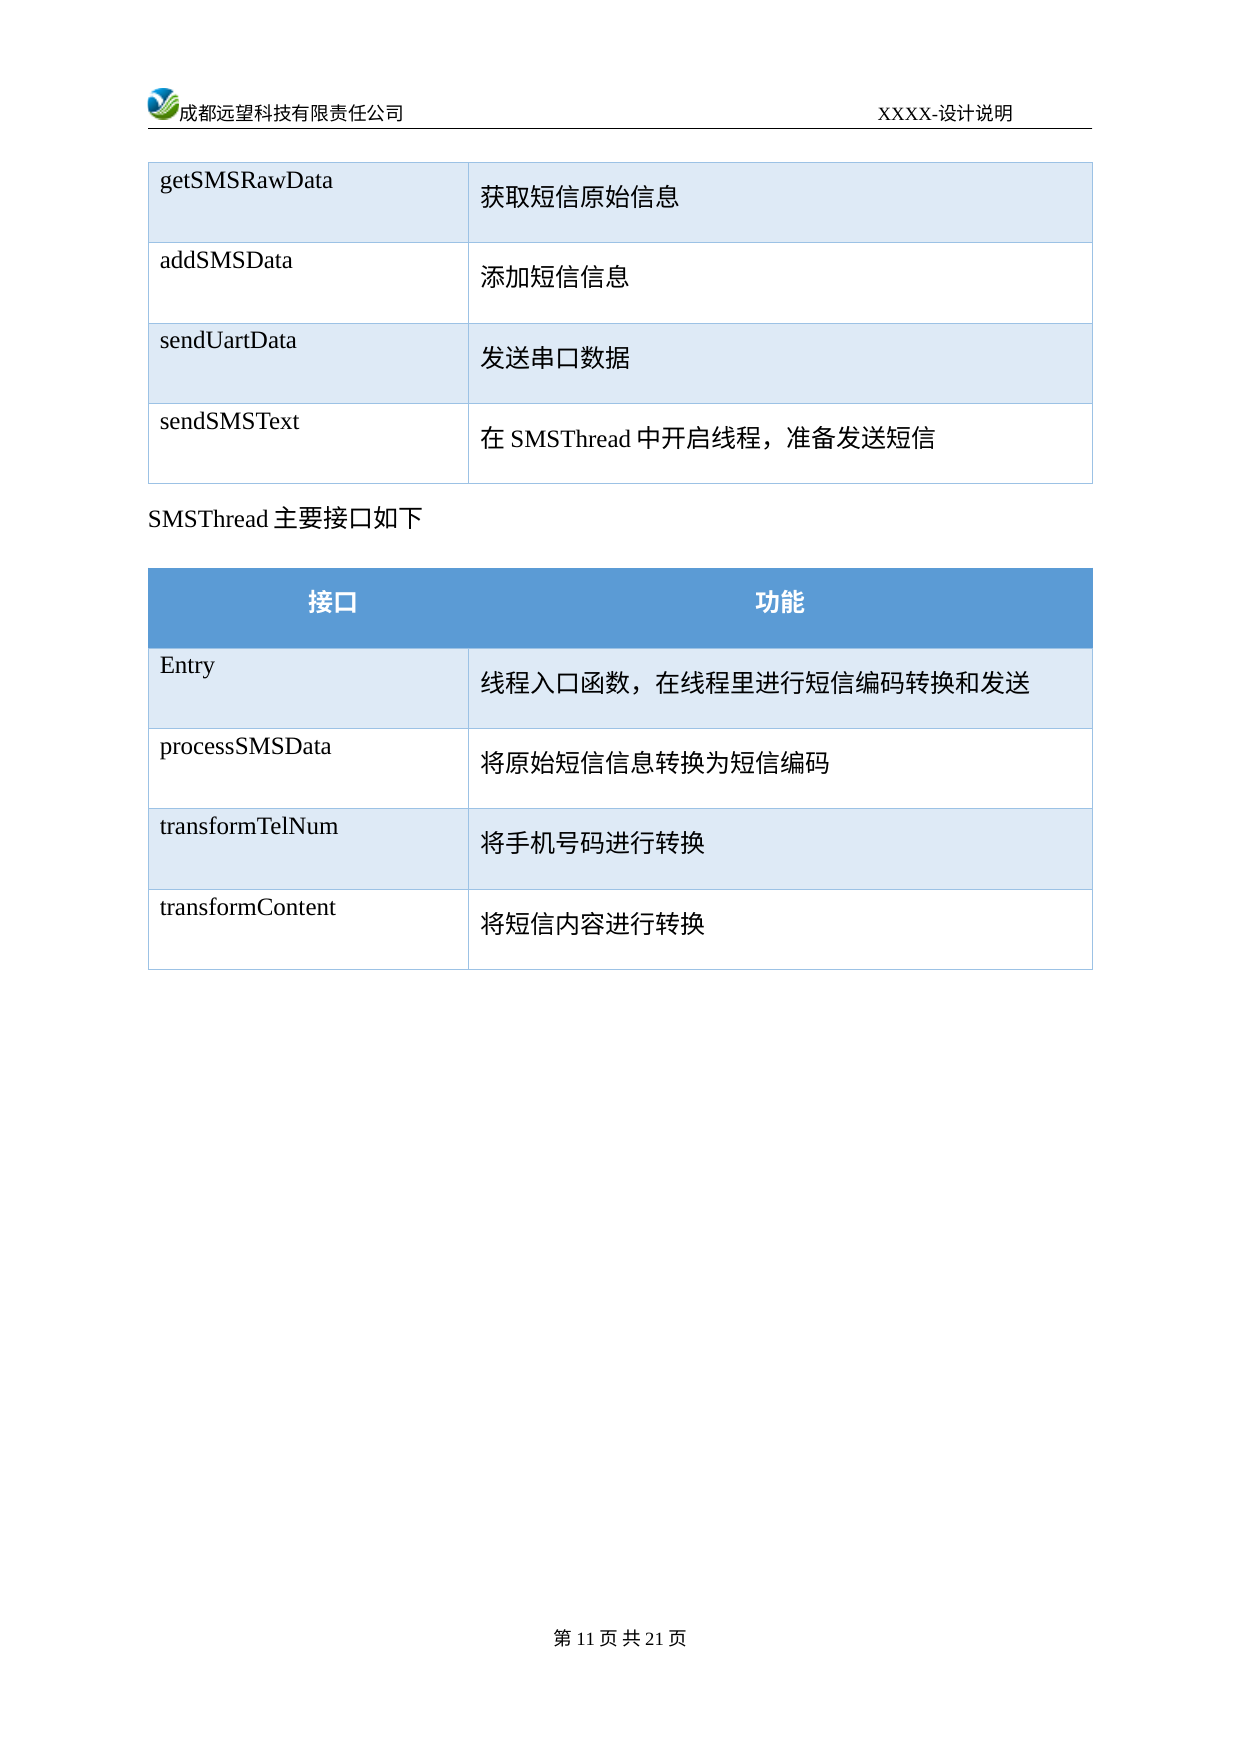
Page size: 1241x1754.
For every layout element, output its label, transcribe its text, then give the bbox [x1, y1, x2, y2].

table_cell transformContent [149, 890, 468, 969]
picture [147, 88, 179, 120]
table_cell 添加短信信息 [469, 243, 1092, 323]
table_header 功能 [469, 569, 1092, 648]
table_cell 线程入口函数，在线程里进行短信编码转换和发送 [469, 649, 1092, 728]
table_cell getSMSRawData [149, 163, 468, 242]
table_cell 将原始短信信息转换为短信编码 [469, 729, 1092, 808]
table_cell 发送串口数据 [469, 324, 1092, 403]
table_header 接口 [149, 569, 468, 648]
table_cell sendUartData [149, 324, 468, 403]
table_cell 在SMSThread中开启线程，准备发送短信 [469, 404, 1092, 483]
table_cell sendSMSText [149, 404, 468, 483]
table_cell 将短信内容进行转换 [469, 890, 1092, 969]
table_cell addSMSData [149, 243, 468, 323]
text SMSThread主要接口如下 [148, 484, 1092, 549]
table_cell processSMSData [149, 729, 468, 808]
table_cell 将手机号码进行转换 [469, 809, 1092, 889]
table_cell 获取短信原始信息 [469, 163, 1092, 242]
table_cell Entry [149, 649, 468, 728]
table_cell transformTelNum [149, 809, 468, 889]
